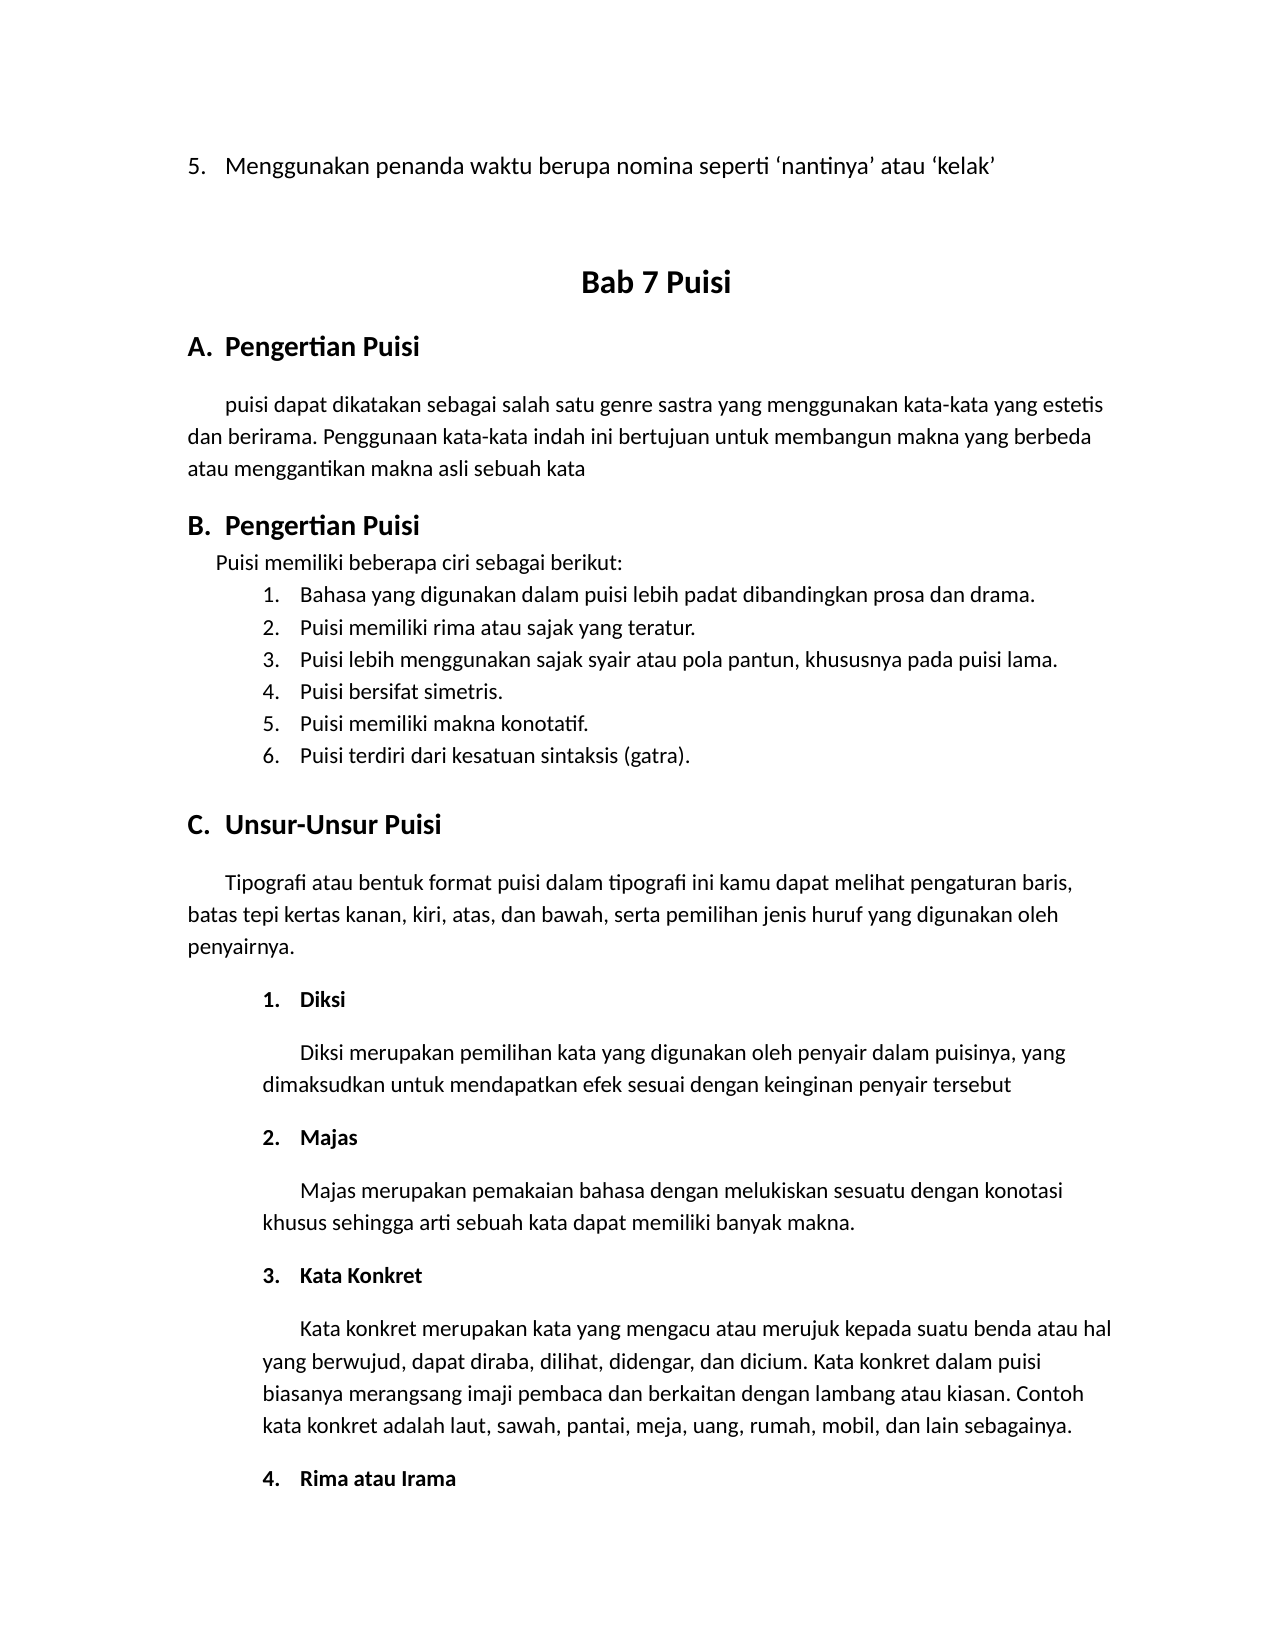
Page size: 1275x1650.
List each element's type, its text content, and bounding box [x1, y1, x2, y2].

list Puisi terdiri dari kesatuan sintaksis (gatra). [262, 742, 1125, 769]
text puisi dapat dikatakan sebagai salah satu genre sastra yang menggunakan kata-kata yang estetis dan berirama. Penggunaan kata-kata indah ini bertujuan untuk membangun makna yang berbeda atau menggantikan makna asli sebuah kata [187, 390, 1125, 482]
list Pengertian Puisi [187, 507, 1125, 543]
list Kata Konkret [262, 1262, 1125, 1289]
list Rima atau Irama [262, 1464, 1125, 1492]
list Puisi memiliki makna konotatif. [262, 709, 1125, 737]
list Puisi bersifat simetris. [262, 677, 1125, 705]
list Puisi memiliki rima atau sajak yang teratur. [262, 613, 1125, 641]
list Pengertian Puisi [187, 328, 1125, 364]
text Majas merupakan pemakaian bahasa dengan melukiskan sesuatu dengan konotasi khusus sehingga arti sebuah kata dapat memiliki banyak makna. [262, 1176, 1125, 1237]
list Menggunakan penanda waktu berupa nomina seperti ‘nantinya’ atau ‘kelak’ [187, 150, 1125, 181]
list Unsur-Unsur Puisi [187, 806, 1125, 842]
list Bahasa yang digunakan dalam puisi lebih padat dibandingkan prosa dan drama. [262, 581, 1125, 609]
text Kata konkret merupakan kata yang mengacu atau merujuk kepada suatu benda atau hal yang berwujud, dapat diraba, dilihat, didengar, dan dicium. Kata konkret dalam puisi biasanya merangsang imaji pembaca dan berkaitan dengan lambang atau kiasan. Contoh kata konkret adalah laut, sawah, pantai, meja, uang, rumah, mobil, dan lain sebagainya. [262, 1314, 1125, 1439]
list Puisi lebih menggunakan sajak syair atau pola pantun, khususnya pada puisi lama. [262, 645, 1125, 673]
list Diksi [262, 985, 1125, 1013]
list Majas [262, 1123, 1125, 1151]
text Diksi merupakan pemilihan kata yang digunakan oleh penyair dalam puisinya, yang dimaksudkan untuk mendapatkan efek sesuai dengan keinginan penyair tersebut [262, 1038, 1125, 1098]
text Tipografi atau bentuk format puisi dalam tipografi ini kamu dapat melihat pengaturan baris, batas tepi kertas kanan, kiri, atas, dan bawah, serta pemilihan jenis huruf yang digunakan oleh penyairnya. [187, 868, 1125, 960]
text Bab 7 Puisi [150, 261, 1125, 301]
list Puisi memiliki beberapa ciri sebagai berikut: [103, 548, 1125, 576]
